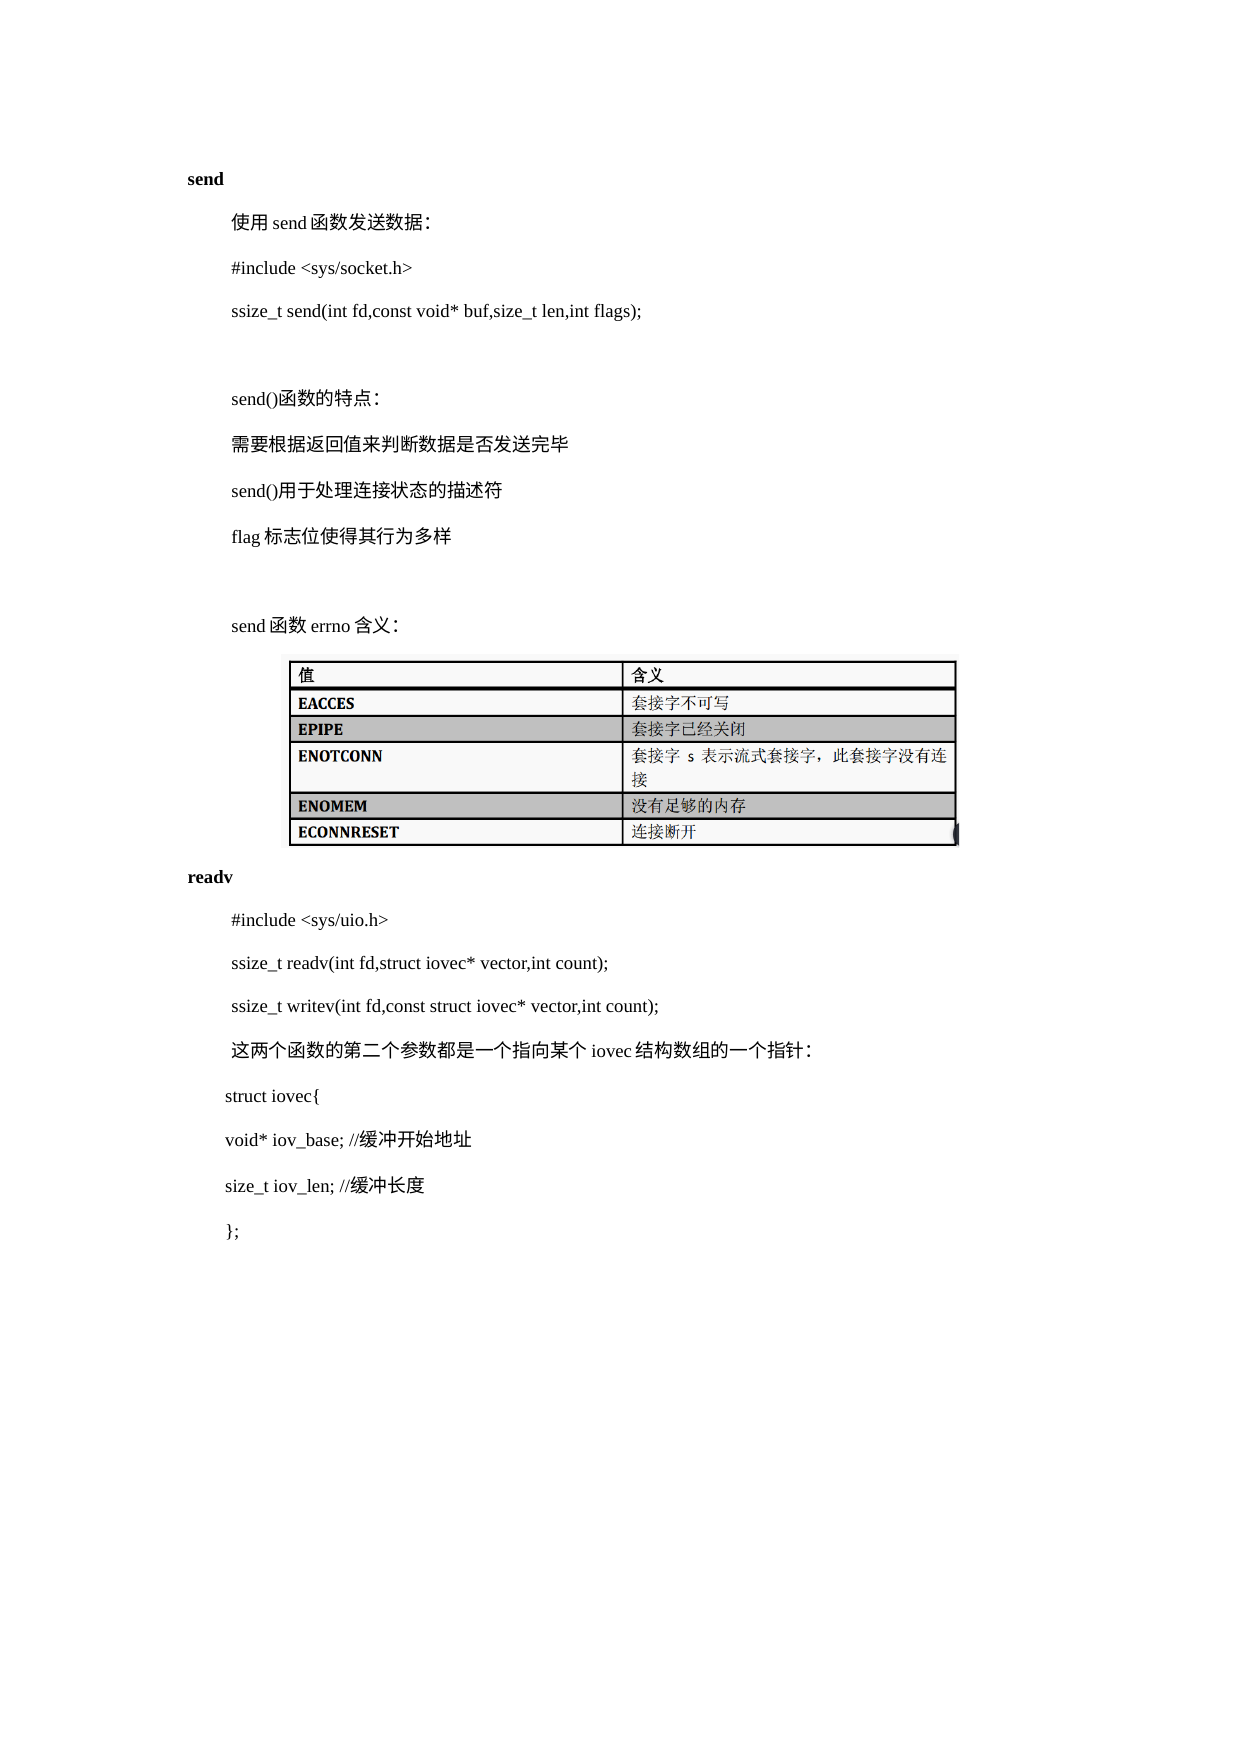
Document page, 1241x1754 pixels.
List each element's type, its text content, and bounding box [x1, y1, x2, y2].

text size_t iov_len; //缓冲长度 [225, 1168, 1053, 1201]
subtitle send [187, 162, 1053, 194]
text flag标志位使得其行为多样 [187, 519, 1053, 552]
text void* iov_base; //缓冲开始地址 [225, 1122, 1053, 1155]
text send()函数的特点： [187, 381, 1053, 413]
text send()用于处理连接状态的描述符 [187, 473, 1053, 506]
text 这两个函数的第二个参数都是一个指向某个iovec结构数组的一个指针： [187, 1033, 1053, 1066]
text #include <sys/uio.h> [187, 903, 1053, 936]
text 需要根据返回值来判断数据是否发送完毕 [187, 427, 1053, 459]
text ssize_t writev(int fd,const struct iovec* vector,int count); [187, 990, 1053, 1022]
text 使用send函数发送数据： [187, 205, 1053, 238]
text ssize_t send(int fd,const void* buf,size_t len,int flags); [187, 294, 1053, 327]
text struct iovec{ [225, 1079, 1053, 1112]
picture [281, 654, 960, 848]
text send函数errno含义： [187, 608, 1053, 641]
text }; [225, 1214, 1053, 1247]
text #include <sys/socket.h> [187, 251, 1053, 284]
text ssize_t readv(int fd,struct iovec* vector,int count); [187, 947, 1053, 979]
subtitle readv [187, 860, 1053, 893]
